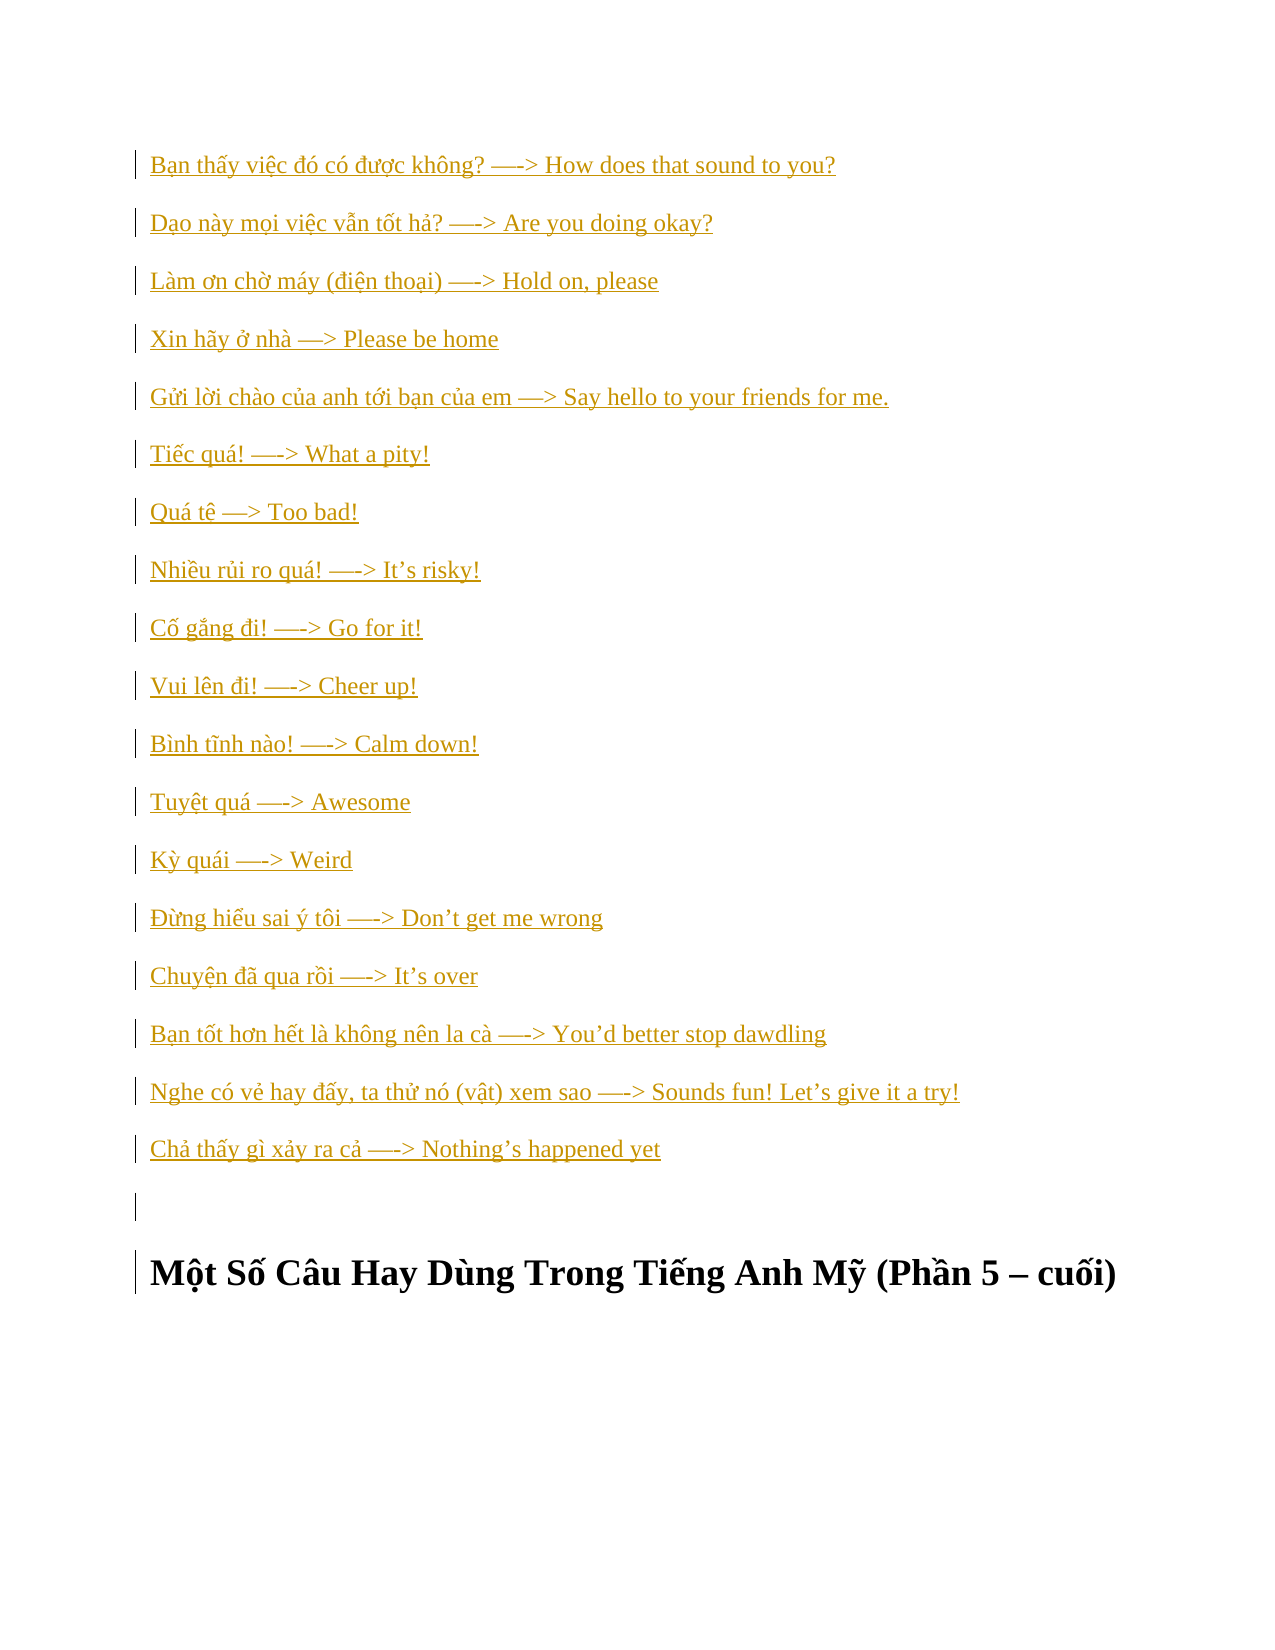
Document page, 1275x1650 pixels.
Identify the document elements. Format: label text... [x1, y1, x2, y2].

text Một Số Câu Hay Dùng Trong Tiếng Anh Mỹ (Phần 5 – cuối) [150, 1250, 1125, 1293]
